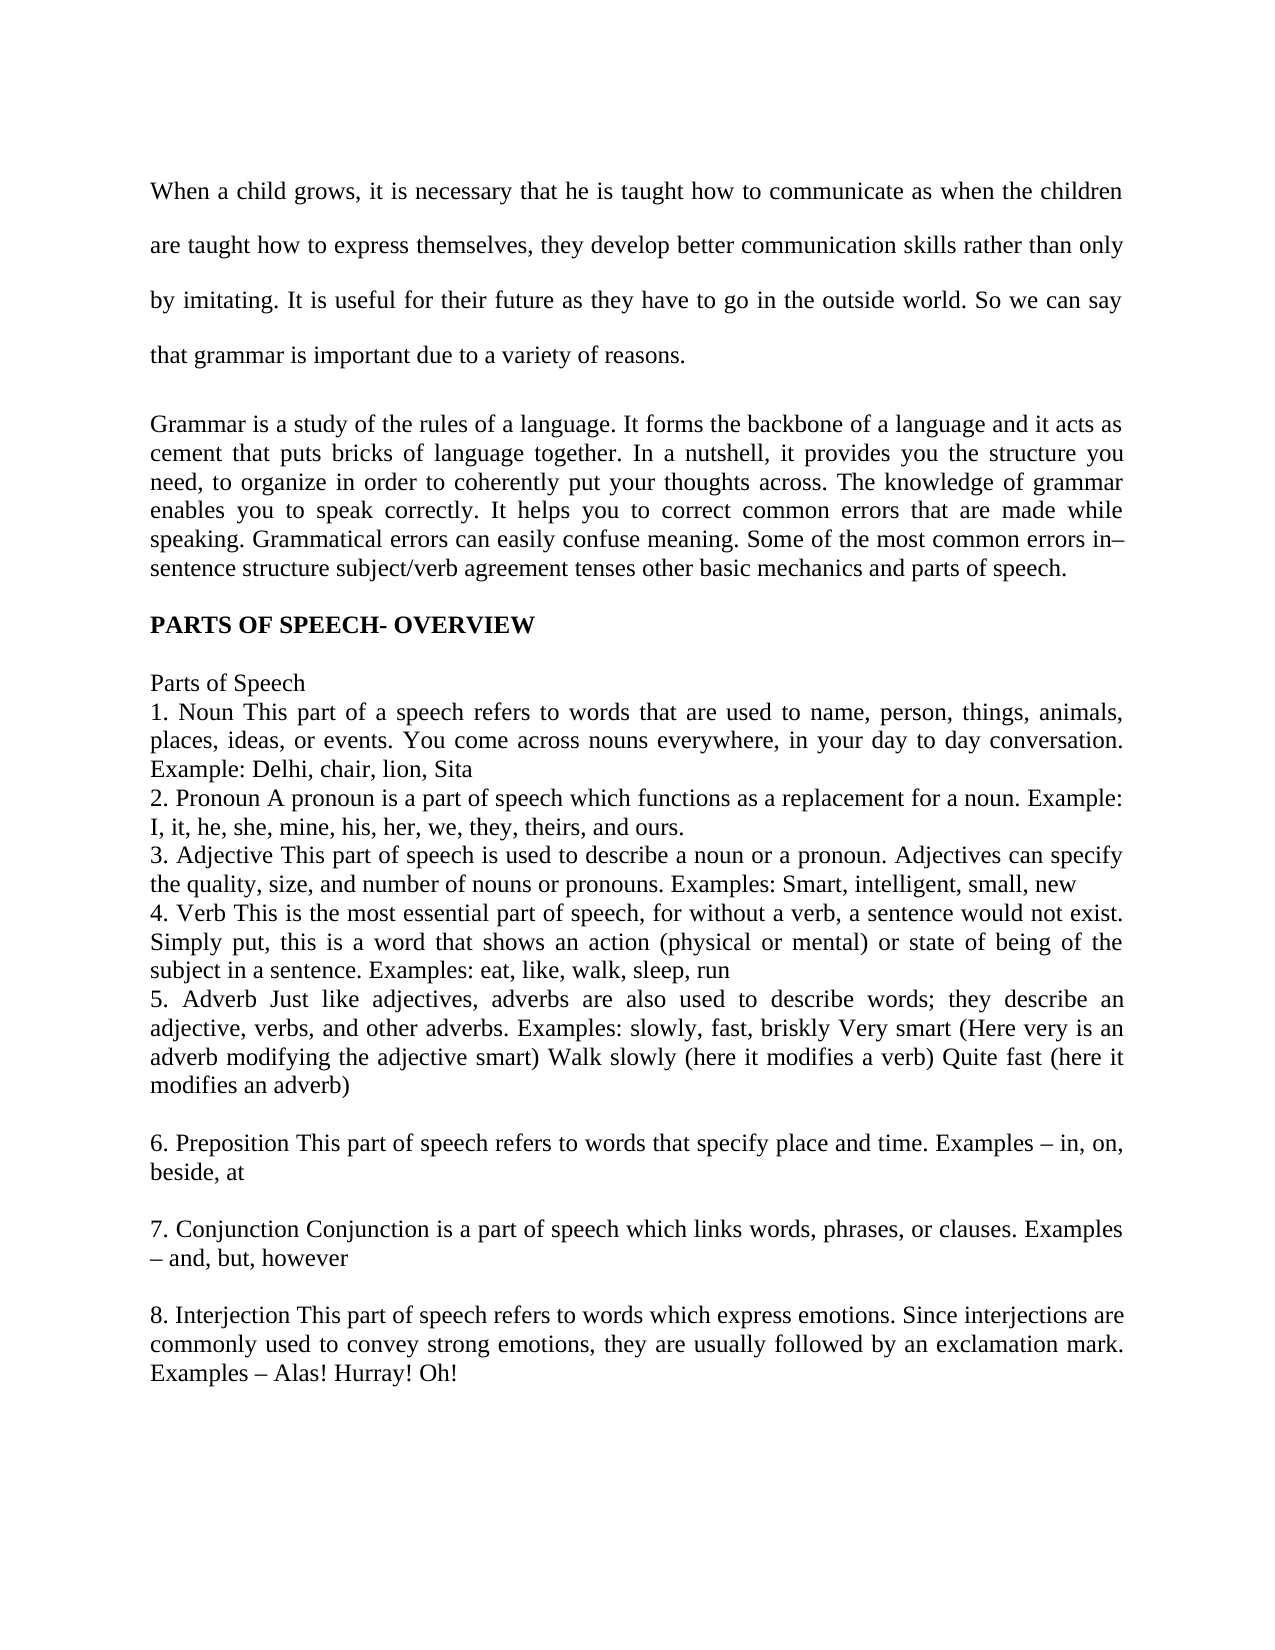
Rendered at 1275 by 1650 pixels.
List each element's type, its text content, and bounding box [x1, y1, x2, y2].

text 1. Noun This part of a speech refers to words that are used to name, person, things, animals, places, ideas, or events. You come across nouns everywhere, in your day to day conversation. Example: Delhi, chair, lion, Sita [150, 697, 1125, 783]
text Parts of Speech [150, 668, 1125, 697]
text 8. Interjection This part of speech refers to words which express emotions. Since interjections are commonly used to convey strong emotions, they are usually followed by an exclamation mark. Examples – Alas! Hurray! Oh! [150, 1301, 1125, 1387]
text When a child grows, it is necessary that he is taught how to communicate as when the children are taught how to express themselves, they develop better communication skills rather than only by imitating. It is useful for their future as they have to go in the outside world. So we can say that grammar is important due to a variety of reasons. [150, 150, 1125, 369]
text 7. Conjunction Conjunction is a part of speech which links words, phrases, or clauses. Examples – and, but, however [150, 1214, 1125, 1272]
text 4. Verb This is the most essential part of speech, for without a verb, a sentence would not exist. Simply put, this is a word that shows an action (physical or mental) or state of being of the subject in a sentence. Examples: eat, like, walk, sleep, run [150, 898, 1125, 984]
text 5. Adverb Just like adjectives, adverbs are also used to describe words; they describe an adjective, verbs, and other adverbs. Examples: slowly, fast, briskly Very smart (Here very is an adverb modifying the adjective smart) Walk slowly (here it modifies a verb) Quite fast (here it modifies an adverb) [150, 984, 1125, 1099]
text 3. Adjective This part of speech is used to describe a noun or a pronoun. Adjectives can specify the quality, size, and number of nouns or pronouns. Examples: Smart, intelligent, small, new [150, 841, 1125, 898]
text 6. Preposition This part of speech refers to words that specify place and time. Examples – in, on, beside, at [150, 1128, 1125, 1186]
text 2. Pronoun A pronoun is a part of speech which functions as a replacement for a noun. Example: I, it, he, she, mine, his, her, we, they, theirs, and ours. [150, 783, 1125, 841]
text Grammar is a study of the rules of a language. It forms the backbone of a language and it acts as cement that puts bricks of language together. In a nutshell, it provides you the structure you need, to organize in order to coherently put your thoughts across. The knowledge of grammar enables you to speak correctly. It helps you to correct common errors that are made while speaking. Grammatical errors can easily confuse meaning. Some of the most common errors in– sentence structure subject/verb agreement tenses other basic mechanics and parts of speech. [150, 409, 1125, 582]
text PARTS OF SPEECH- OVERVIEW [150, 611, 1125, 639]
